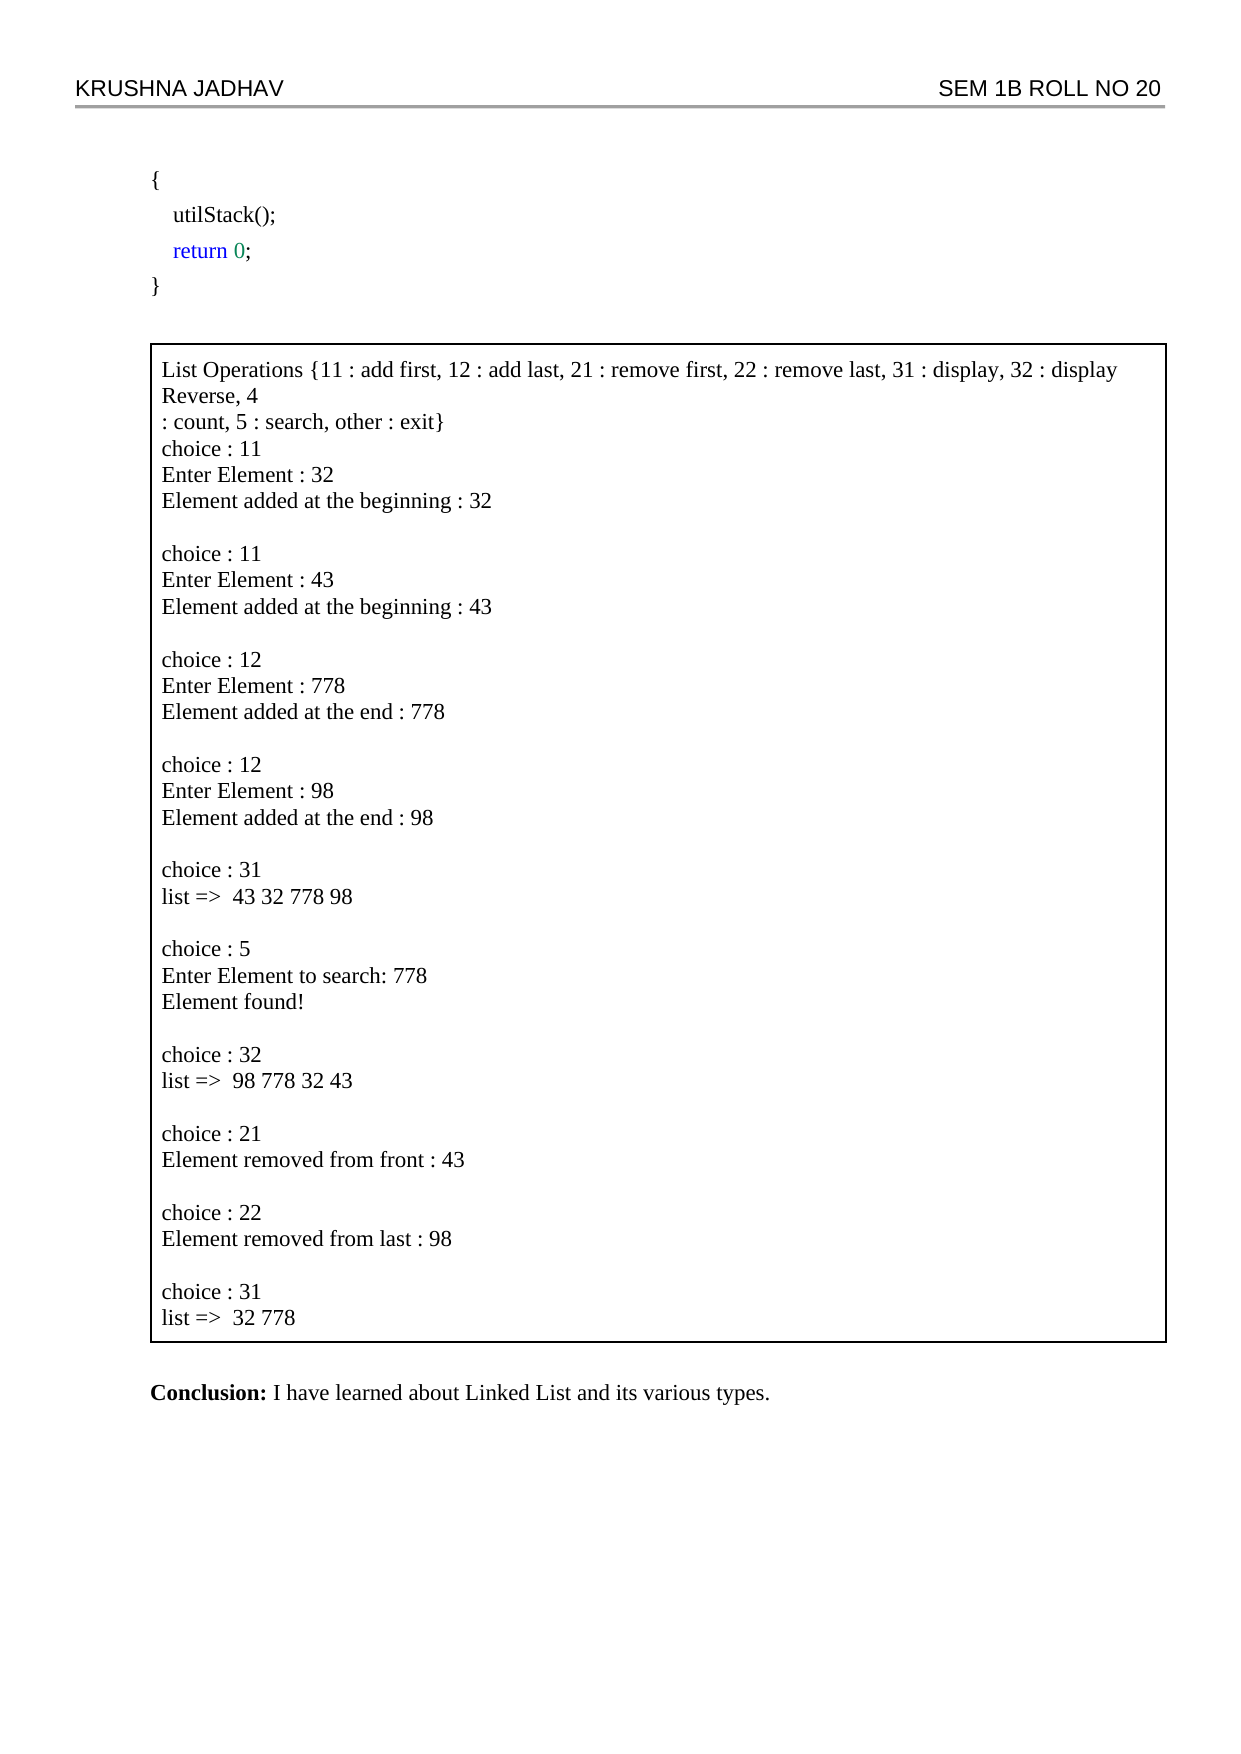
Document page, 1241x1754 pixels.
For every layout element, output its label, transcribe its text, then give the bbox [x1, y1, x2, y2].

text } [150, 272, 1165, 298]
text utilStack(); [150, 201, 1165, 227]
table_header List Operations {11 : add first, 12 : add last, 21 : remove first, 22 : remove last, 31 : display, 32 : display Reverse, 4 : count, 5 : search, other : exit} choice : 11 Enter Element : 32 Element added at the beginning : 32 choice : 11 Enter Element : 43 Element added at the beginning : 43 choice : 12 Enter Element : 778 Element added at the end : 778 choice : 12 Enter Element : 98 Element added at the end : 98 choice : 31 list => 43 32 778 98 choice : 5 Enter Element to search: 778 Element found! choice : 32 list => 98 778 32 43 choice : 21 Element removed from front : 43 choice : 22 Element removed from last : 98 choice : 31 list => 32 778 [152, 345, 1165, 1341]
text return 0; [150, 237, 1165, 263]
text { [150, 166, 1165, 192]
text Conclusion: I have learned about Linked List and its various types. [150, 1379, 1165, 1405]
